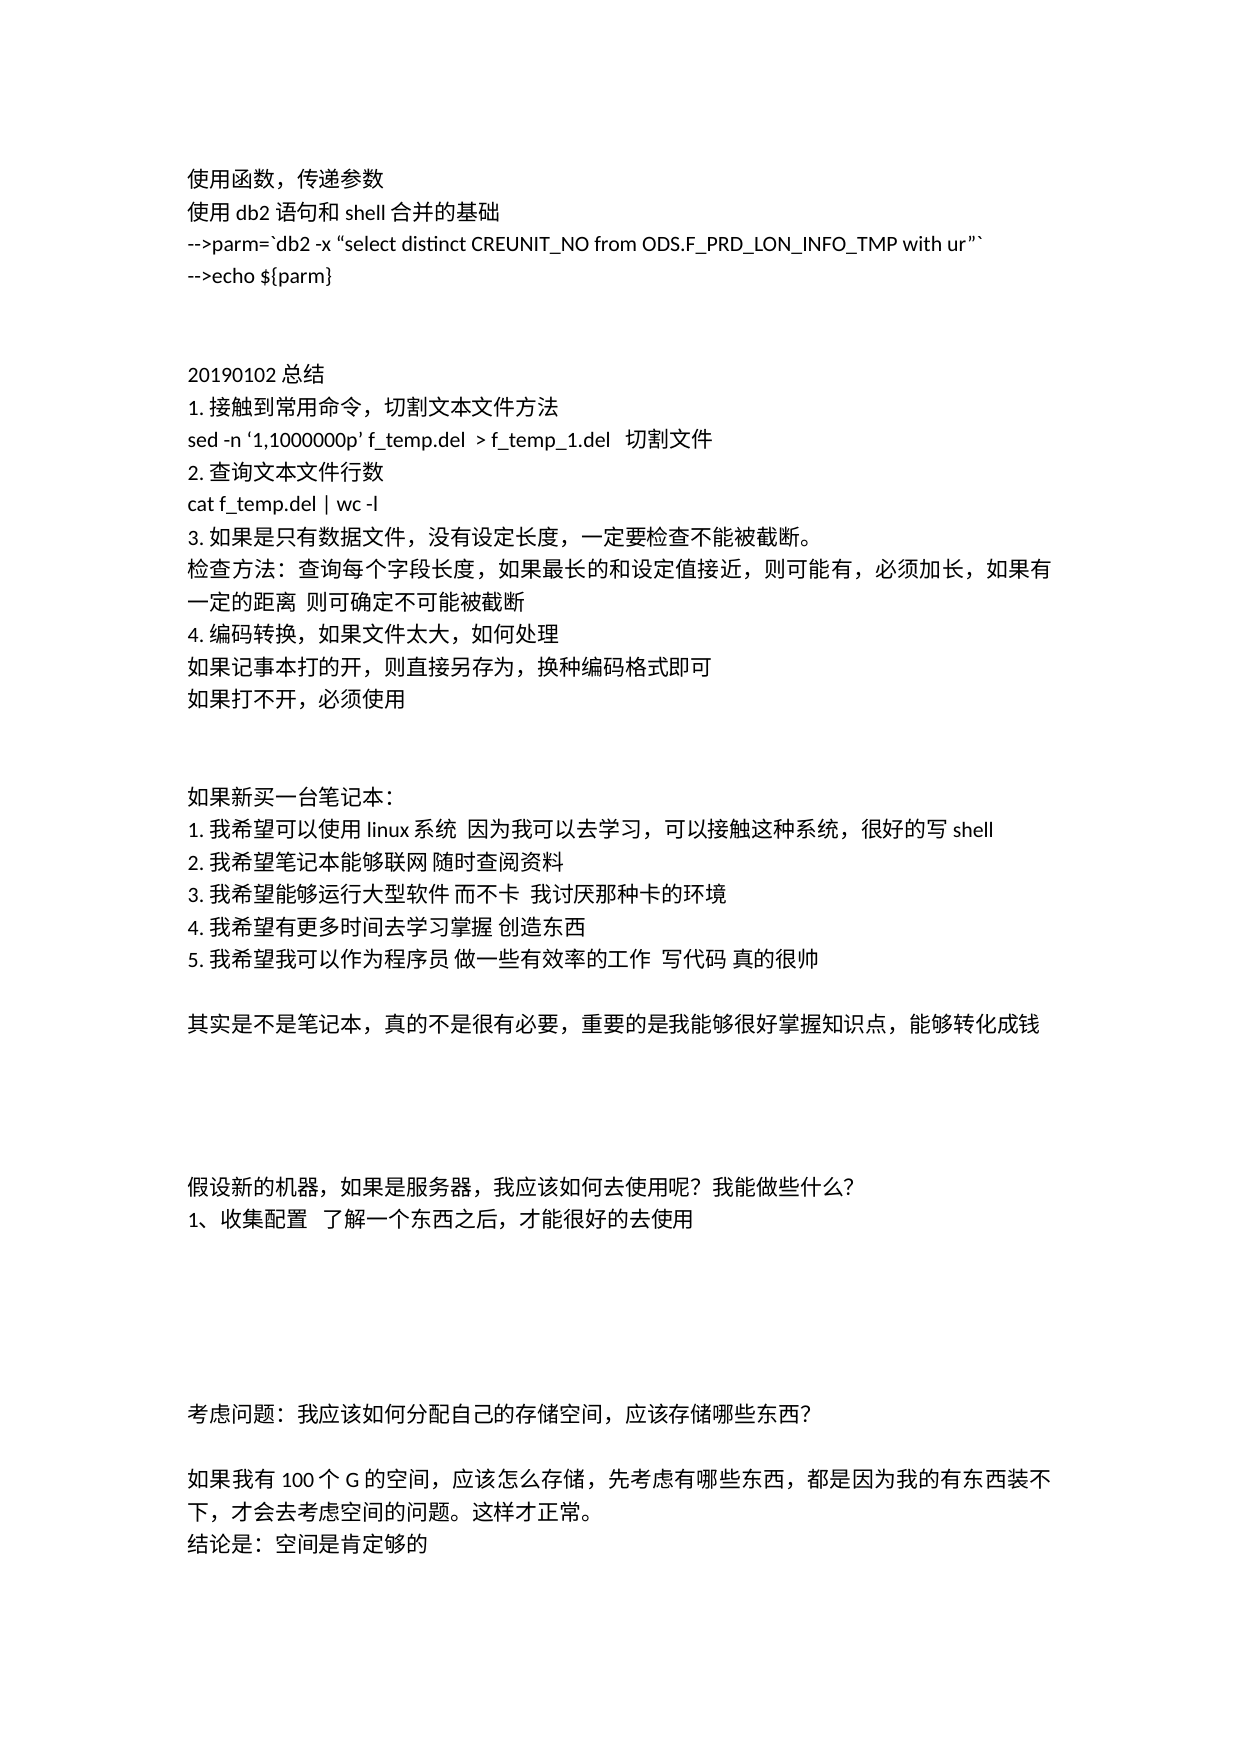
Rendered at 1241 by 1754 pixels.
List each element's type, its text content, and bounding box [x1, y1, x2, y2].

list 我希望可以使用linux系统 因为我可以去学习，可以接触这种系统，很好的写shell [187, 812, 1053, 844]
list 编码转换，如果文件太大，如何处理 [187, 617, 1053, 649]
list 我希望能够运行大型软件 而不卡 我讨厌那种卡的环境 [187, 877, 1053, 909]
text 检查方法：查询每个字段长度，如果最长的和设定值接近，则可能有，必须加长，如果有一定的距离 则可确定不可能被截断 [187, 552, 1053, 617]
text 结论是：空间是肯定够的 [187, 1527, 1053, 1559]
text 使用函数，传递参数 [187, 162, 1053, 194]
list 我希望我可以作为程序员 做一些有效率的工作 写代码 真的很帅 [187, 942, 1053, 974]
text 如果记事本打的开，则直接另存为，换种编码格式即可 [187, 649, 1053, 682]
text -->echo ${parm} [187, 259, 1053, 292]
text 如果我有100个G的空间，应该怎么存储，先考虑有哪些东西，都是因为我的有东西装不下，才会去考虑空间的问题。这样才正常。 [187, 1462, 1053, 1527]
list 如果是只有数据文件，没有设定长度，一定要检查不能被截断。 [187, 519, 1053, 552]
text 考虑问题：我应该如何分配自己的存储空间，应该存储哪些东西？ [187, 1397, 1053, 1429]
list 查询文本文件行数 [187, 454, 1053, 487]
text 如果打不开，必须使用 [187, 682, 1053, 714]
text 假设新的机器，如果是服务器，我应该如何去使用呢？我能做些什么？ [187, 1169, 1053, 1202]
text sed -n ‘1,1000000p’ f_temp.del > f_temp_1.del 切割文件 [187, 422, 1053, 454]
list 接触到常用命令，切割文本文件方法 [187, 389, 1053, 422]
text -->parm=`db2 -x “select distinct CREUNIT_NO from ODS.F_PRD_LON_INFO_TMP with ur”` [187, 227, 1053, 259]
text 20190102 总结 [187, 357, 1053, 389]
text cat f_temp.del | wc -l [187, 487, 1053, 519]
text 使用db2 语句和shell 合并的基础 [187, 194, 1053, 227]
list 收集配置 了解一个东西之后，才能很好的去使用 [187, 1202, 1053, 1234]
list 我希望有更多时间去学习掌握 创造东西 [187, 909, 1053, 942]
text 如果新买一台笔记本： [187, 779, 1053, 812]
text 其实是不是笔记本，真的不是很有必要，重要的是我能够很好掌握知识点，能够转化成钱 [187, 1007, 1053, 1039]
list 我希望笔记本能够联网 随时查阅资料 [187, 844, 1053, 877]
